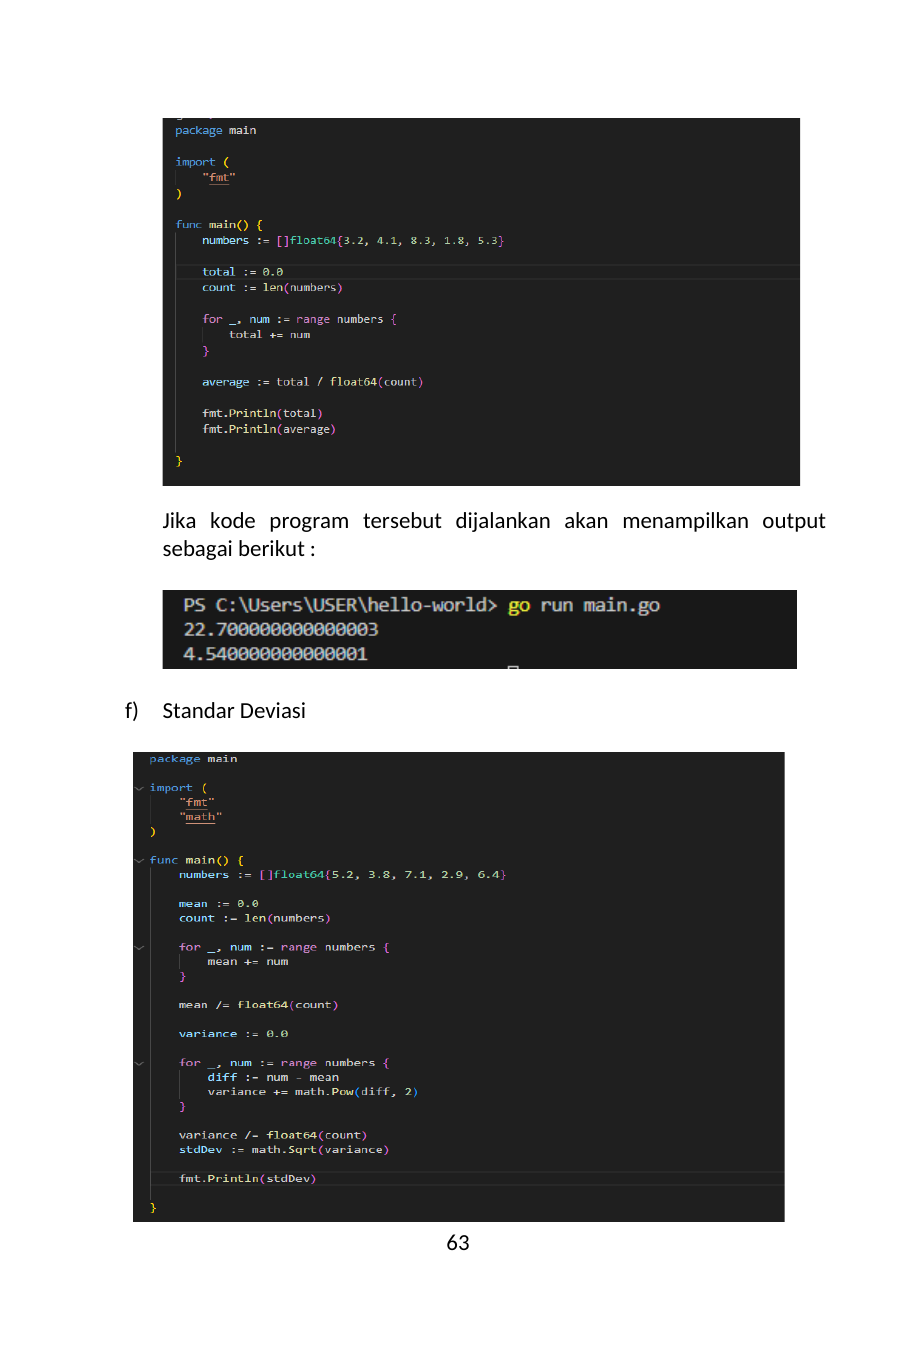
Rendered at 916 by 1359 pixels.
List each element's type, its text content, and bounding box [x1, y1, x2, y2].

picture [162, 590, 797, 669]
picture [162, 118, 800, 486]
list Standar Deviasi [125, 696, 827, 724]
picture [133, 752, 785, 1222]
text Jika kode program tersebut dijalankan akan menampilkan output sebagai berikut : [162, 506, 827, 562]
